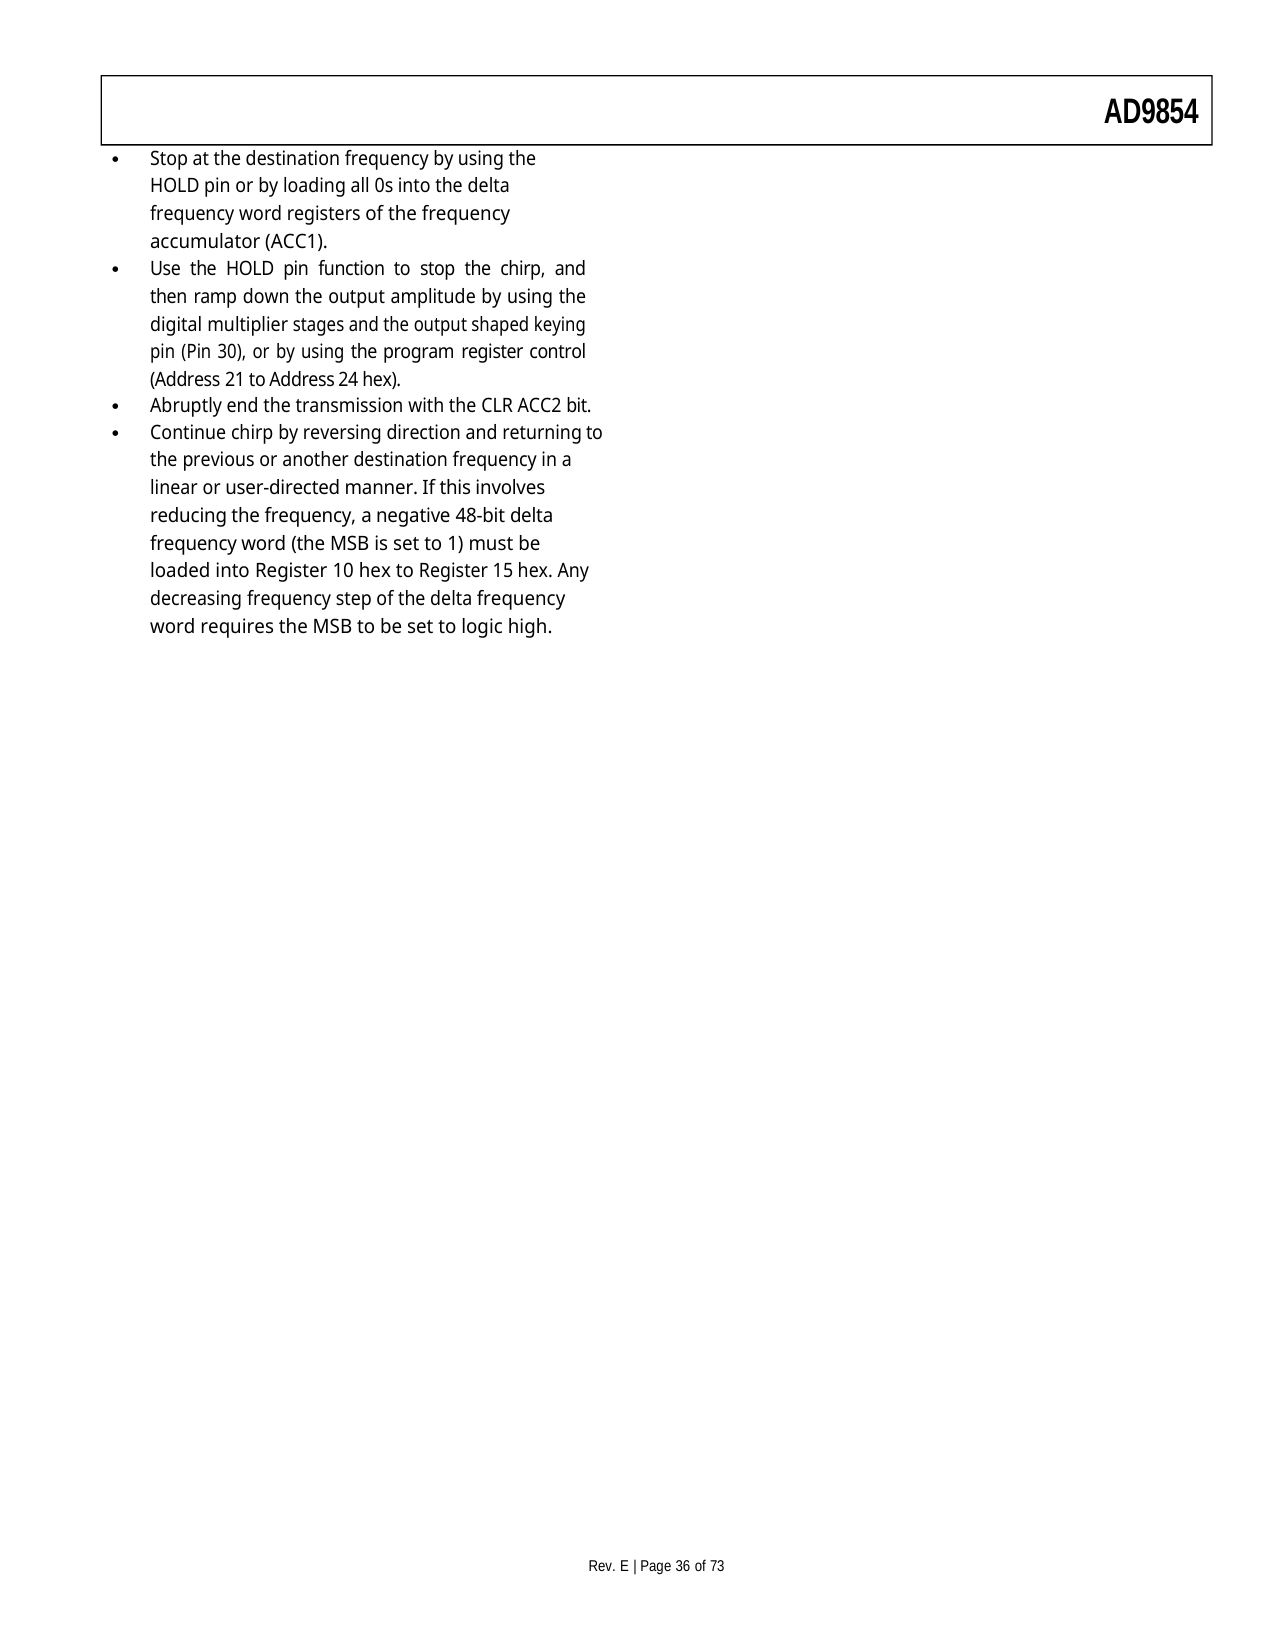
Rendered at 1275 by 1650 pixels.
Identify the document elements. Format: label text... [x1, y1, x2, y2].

list Abruptly end the transmission with the CLR ACC2 bit. [112, 393, 621, 417]
list Continue chirp by reversing direction and returning to [112, 418, 621, 445]
text the previous or another destination frequency in a linear or user-directed manner. If this involves reducing the frequency, a negative 48-bit delta frequency word (the MSB is set to 1) must be loaded into Register 10 hex to Register 15 hex. Any decreasing frequency step of the delta frequency word requires the MSB to be set to logic high. [150, 446, 596, 639]
list Stop at the destination frequency by using the HOLD pin or by loading all 0s into the delta frequency word registers of the frequency accumulator (ACC1). [112, 144, 586, 254]
list Use the HOLD pin function to stop the chirp, and then ramp down the output amplitude by using the digital multiplier stages and the output shaped keying pin (Pin 30), or by using the program register control (Address 21 to Address 24 hex). [112, 254, 586, 392]
